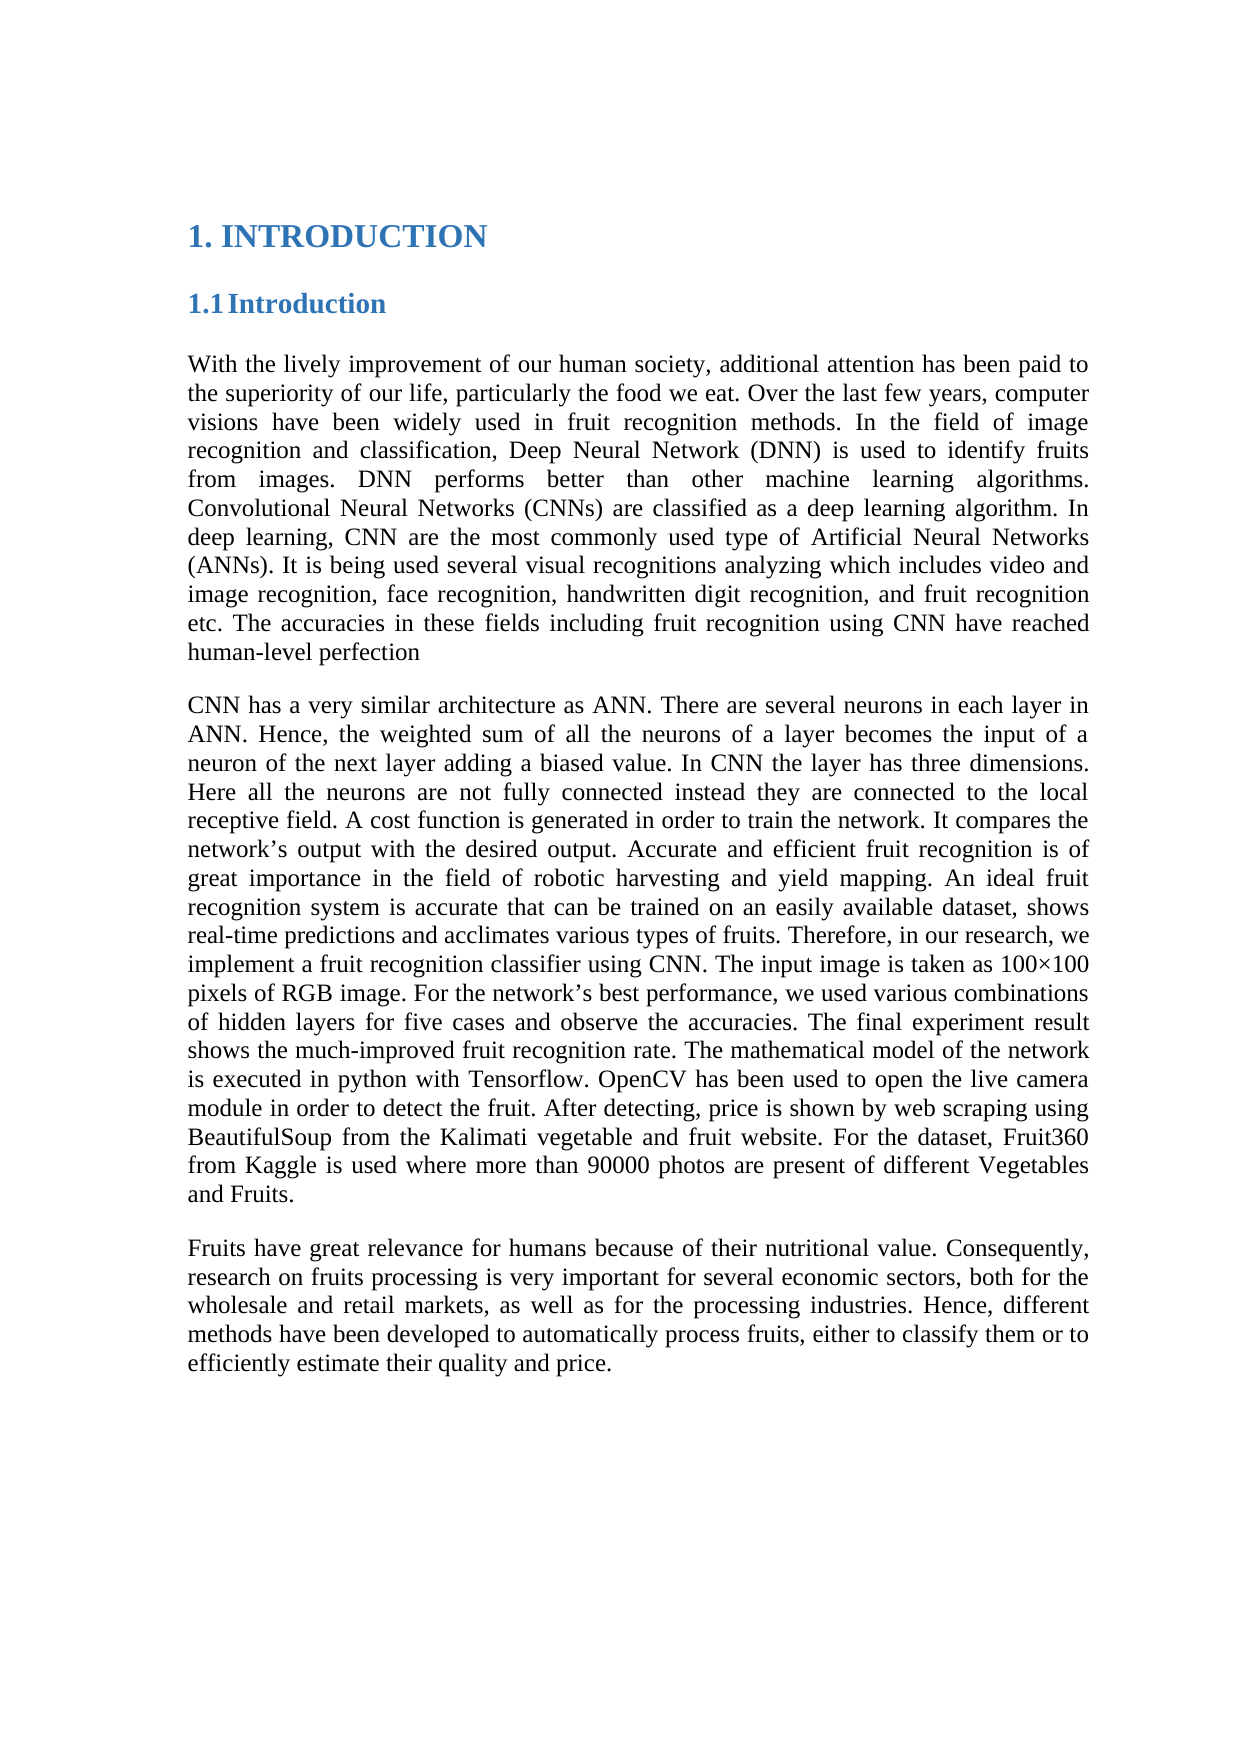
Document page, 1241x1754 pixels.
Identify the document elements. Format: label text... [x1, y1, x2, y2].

subtitle Introduction [187, 286, 1090, 320]
text With the lively improvement of our human society, additional attention has been paid to the superiority of our life, particularly the food we eat. Over the last few years, computer visions have been widely used in fruit recognition methods. In the field of image recognition and classification, Deep Neural Network (DNN) is used to identify fruits from images. DNN performs better than other machine learning algorithms. Convolutional Neural Networks (CNNs) are classified as a deep learning algorithm. In deep learning, CNN are the most commonly used type of Artificial Neural Networks (ANNs). It is being used several visual recognitions analyzing which includes video and image recognition, face recognition, handwritten digit recognition, and fruit recognition etc. The accuracies in these fields including fruit recognition using CNN have reached human-level perfection [187, 349, 1090, 665]
text Fruits have great relevance for humans because of their nutritional value. Consequently, research on fruits processing is very important for several economic sectors, both for the wholesale and retail markets, as well as for the processing industries. Hence, different methods have been developed to automatically process fruits, either to classify them or to efficiently estimate their quality and price. [187, 1233, 1090, 1377]
subtitle 1. INTRODUCTION [187, 216, 1090, 254]
text CNN has a very similar architecture as ANN. There are several neurons in each layer in ANN. Hence, the weighted sum of all the neurons of a layer becomes the input of a neuron of the next layer adding a biased value. In CNN the layer has three dimensions. Here all the neurons are not fully connected instead they are connected to the local receptive field. A cost function is generated in order to train the network. It compares the network’s output with the desired output. Accurate and efficient fruit recognition is of great importance in the field of robotic harvesting and yield mapping. An ideal fruit recognition system is accurate that can be trained on an easily available dataset, shows real-time predictions and acclimates various types of fruits. Therefore, in our research, we implement a fruit recognition classifier using CNN. The input image is taken as 100×100 pixels of RGB image. For the network’s best performance, we used various combinations of hidden layers for five cases and observe the accuracies. The final experiment result shows the much-improved fruit recognition rate. The mathematical model of the network is executed in python with Tensorflow. OpenCV has been used to open the live camera module in order to detect the fruit. After detecting, price is shown by web scraping using BeautifulSoup from the Kalimati vegetable and fruit website. For the dataset, Fruit360 from Kaggle is used where more than 90000 photos are present of different Vegetables and Fruits. [187, 690, 1090, 1208]
